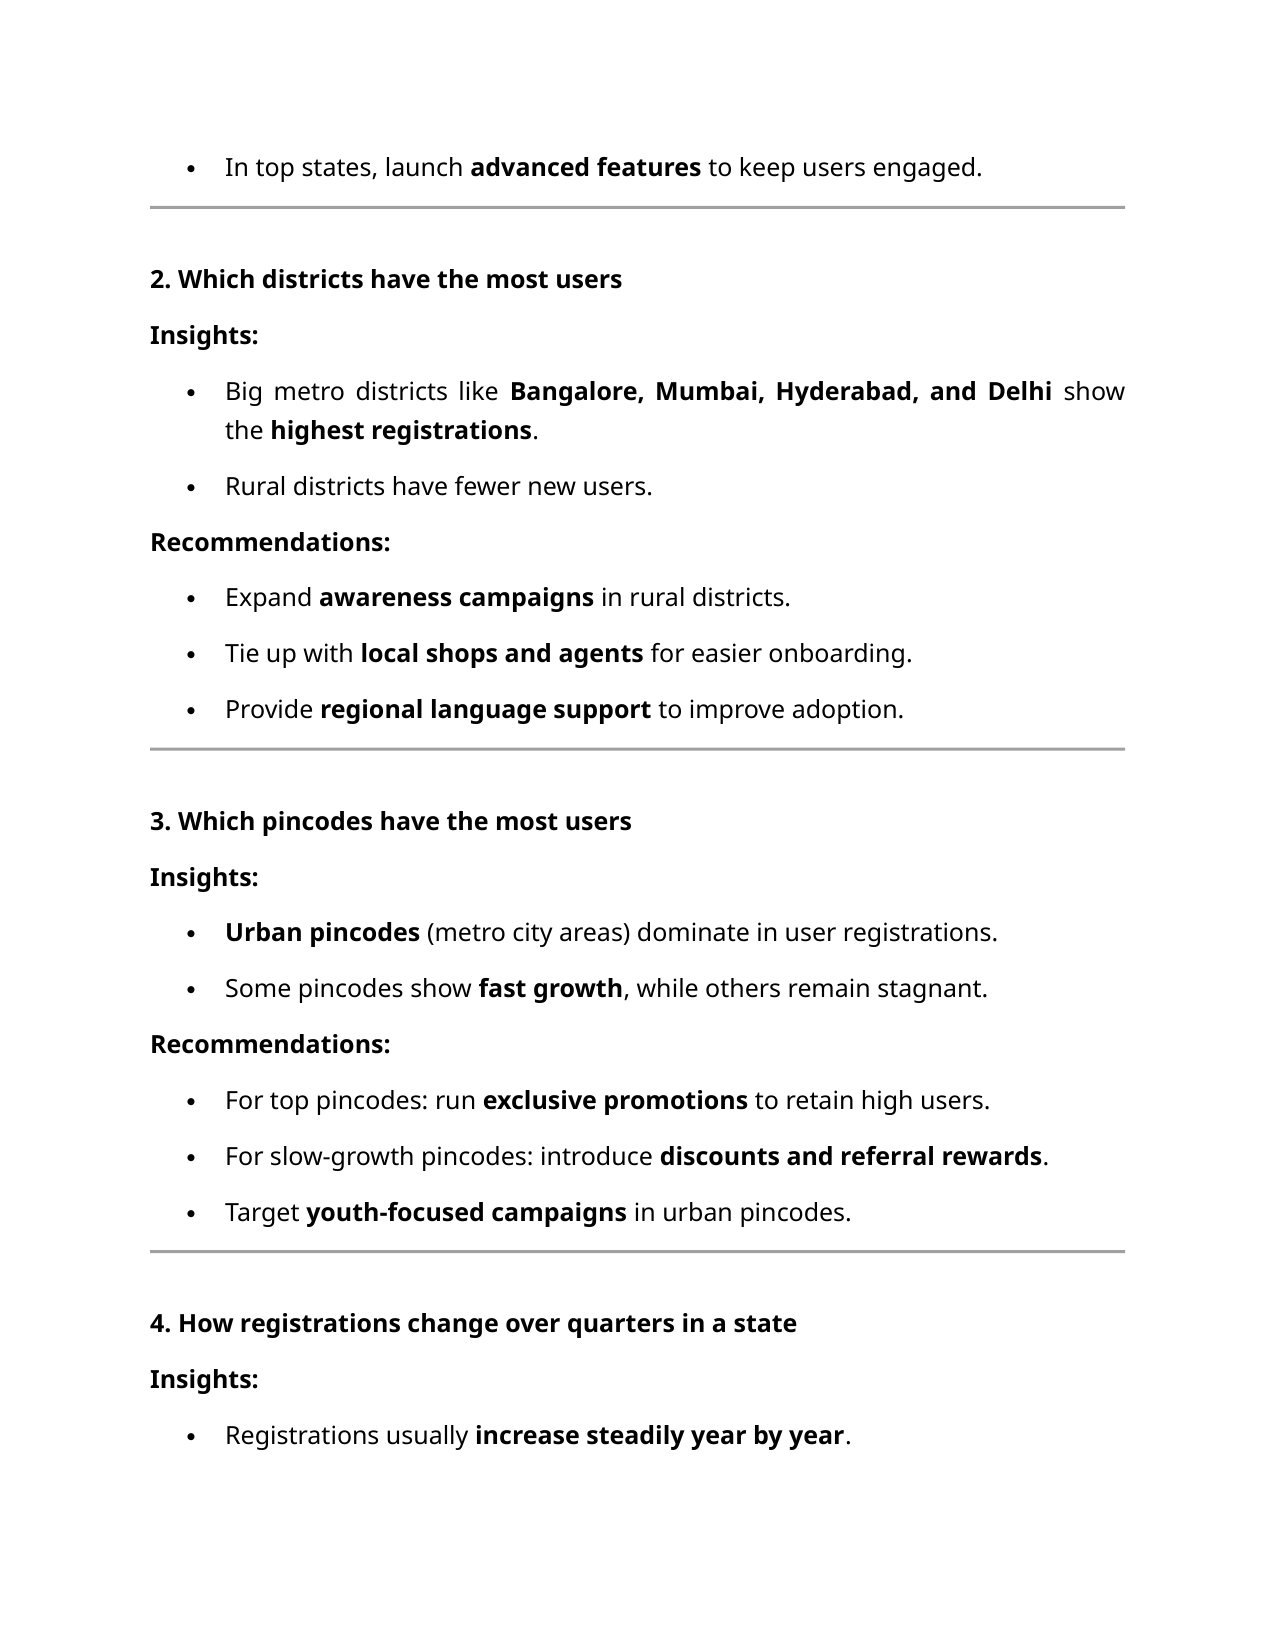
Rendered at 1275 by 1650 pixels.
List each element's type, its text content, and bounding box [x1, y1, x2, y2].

text 4. How registrations change over quarters in a state [150, 1306, 1125, 1340]
list Some pincodes show fast growth, while others remain stagnant. [187, 971, 1125, 1005]
text Recommendations: [150, 1027, 1125, 1061]
text Recommendations: [150, 524, 1125, 558]
list Tie up with local shops and agents for easier onboarding. [187, 636, 1125, 670]
text 3. Which pincodes have the most users [150, 803, 1125, 837]
list Target youth-focused campaigns in urban pincodes. [187, 1194, 1125, 1228]
text Insights: [150, 859, 1125, 893]
text 2. Which districts have the most users [150, 262, 1125, 296]
list Provide regional language support to improve adoption. [187, 692, 1125, 726]
list Registrations usually increase steadily year by year. [187, 1417, 1125, 1452]
list Big metro districts like Bangalore, Mumbai, Hyderabad, and Delhi show the highest registrations. [187, 373, 1125, 447]
list In top states, launch advanced features to keep users engaged. [187, 150, 1125, 184]
list For slow-growth pincodes: introduce discounts and referral rewards. [187, 1138, 1125, 1172]
text Insights: [150, 317, 1125, 352]
list Expand awareness campaigns in rural districts. [187, 580, 1125, 614]
list Urban pincodes (metro city areas) dominate in user registrations. [187, 915, 1125, 949]
list For top pincodes: run exclusive promotions to retain high users. [187, 1082, 1125, 1117]
list Rural districts have fewer new users. [187, 468, 1125, 502]
text Insights: [150, 1362, 1125, 1396]
